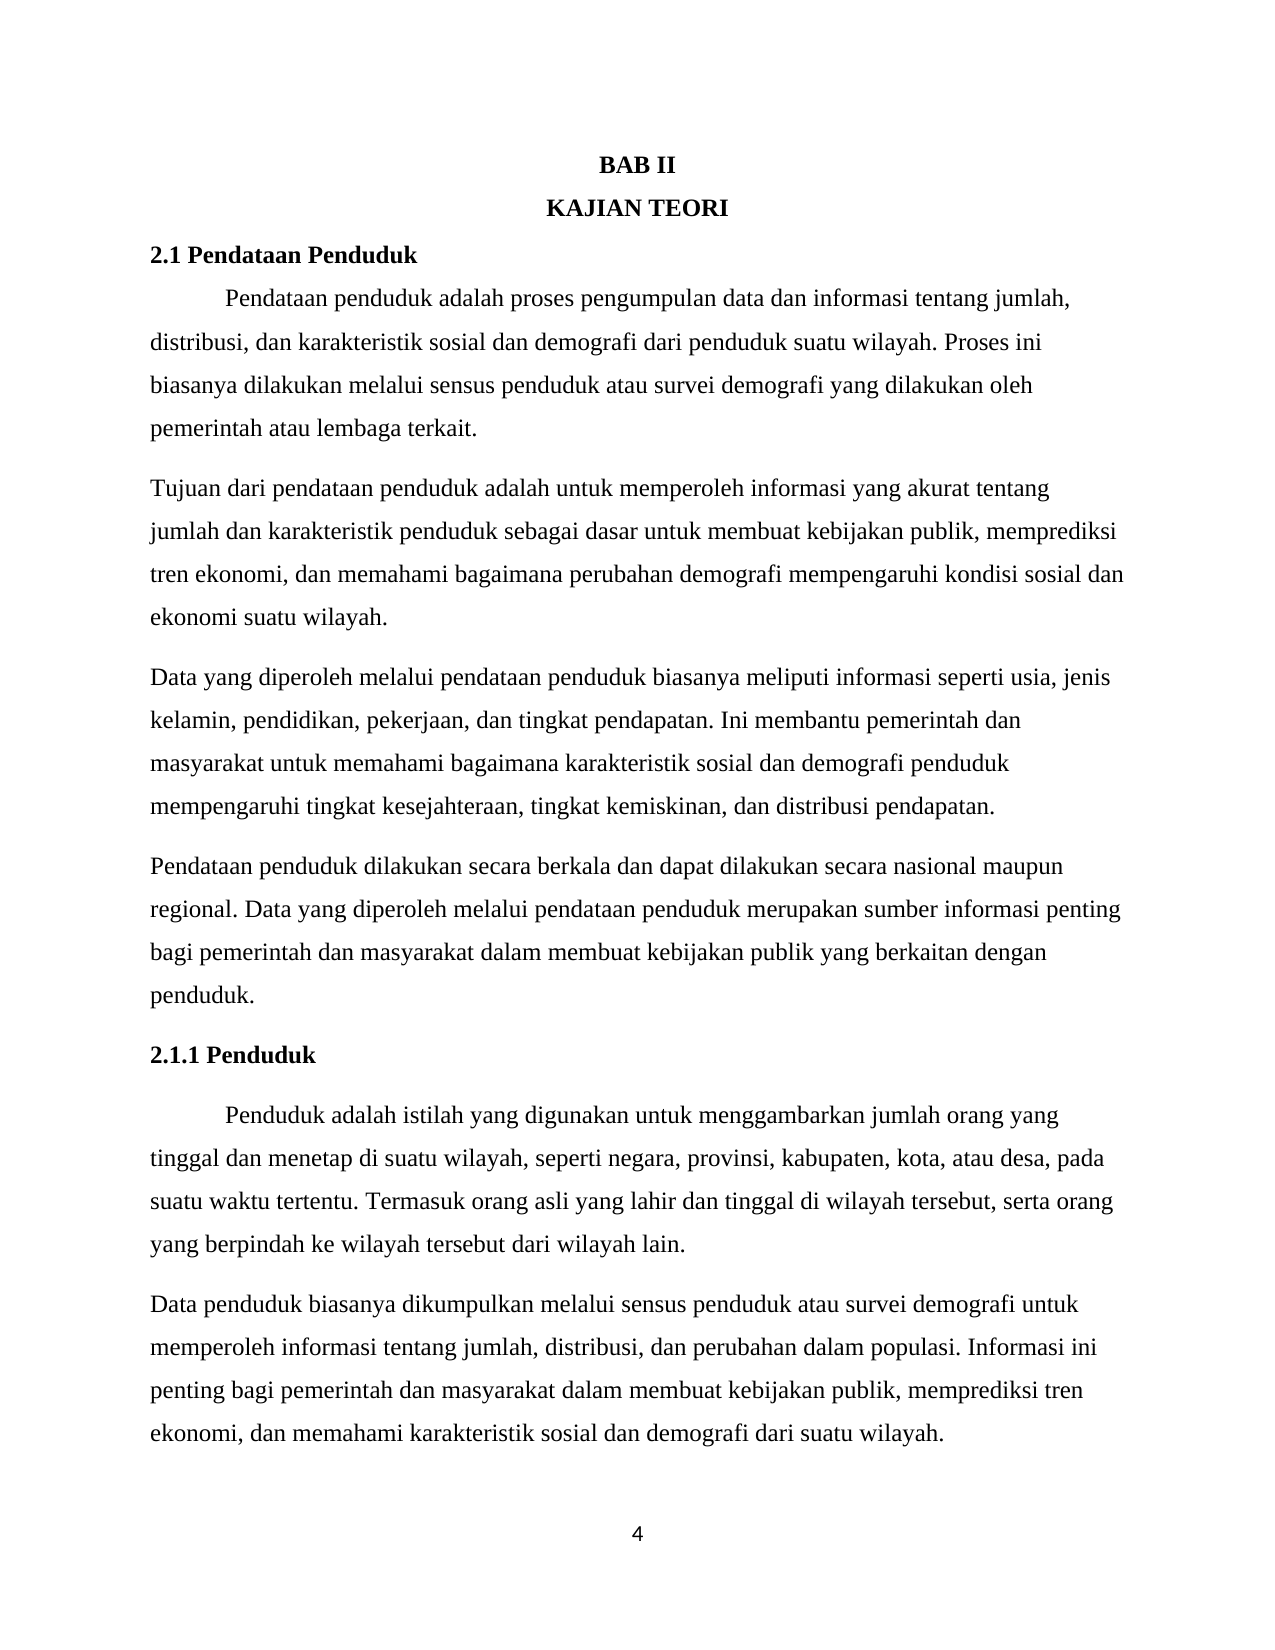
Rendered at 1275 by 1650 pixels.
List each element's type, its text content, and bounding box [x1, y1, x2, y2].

text BAB II KAJIAN TEORI [150, 150, 1125, 222]
text Data penduduk biasanya dikumpulkan melalui sensus penduduk atau survei demografi untuk memperoleh informasi tentang jumlah, distribusi, dan perubahan dalam populasi. Informasi ini penting bagi pemerintah dan masyarakat dalam membuat kebijakan publik, memprediksi tren ekonomi, dan memahami karakteristik sosial dan demografi dari suatu wilayah. [150, 1289, 1125, 1447]
text 2.1.1 Penduduk [150, 1040, 1125, 1069]
text Pendataan penduduk adalah proses pengumpulan data dan informasi tentang jumlah, distribusi, dan karakteristik sosial dan demografi dari penduduk suatu wilayah. Proses ini biasanya dilakukan melalui sensus penduduk atau survei demografi yang dilakukan oleh pemerintah atau lembaga terkait. [150, 283, 1125, 442]
text Penduduk adalah istilah yang digunakan untuk menggambarkan jumlah orang yang tinggal dan menetap di suatu wilayah, seperti negara, provinsi, kabupaten, kota, atau desa, pada suatu waktu tertentu. Termasuk orang asli yang lahir dan tinggal di wilayah tersebut, serta orang yang berpindah ke wilayah tersebut dari wilayah lain. [150, 1100, 1125, 1258]
text Data yang diperoleh melalui pendataan penduduk biasanya meliputi informasi seperti usia, jenis kelamin, pendidikan, pekerjaan, dan tingkat pendapatan. Ini membantu pemerintah dan masyarakat untuk memahami bagaimana karakteristik sosial dan demografi penduduk mempengaruhi tingkat kesejahteraan, tingkat kemiskinan, dan distribusi pendapatan. [150, 662, 1125, 820]
text Tujuan dari pendataan penduduk adalah untuk memperoleh informasi yang akurat tentang jumlah dan karakteristik penduduk sebagai dasar untuk membuat kebijakan publik, memprediksi tren ekonomi, dan memahami bagaimana perubahan demografi mempengaruhi kondisi sosial dan ekonomi suatu wilayah. [150, 473, 1125, 631]
text Pendataan penduduk dilakukan secara berkala dan dapat dilakukan secara nasional maupun regional. Data yang diperoleh melalui pendataan penduduk merupakan sumber informasi penting bagi pemerintah dan masyarakat dalam membuat kebijakan publik yang berkaitan dengan penduduk. [150, 851, 1125, 1009]
text 2.1 Pendataan Penduduk [150, 240, 1125, 269]
